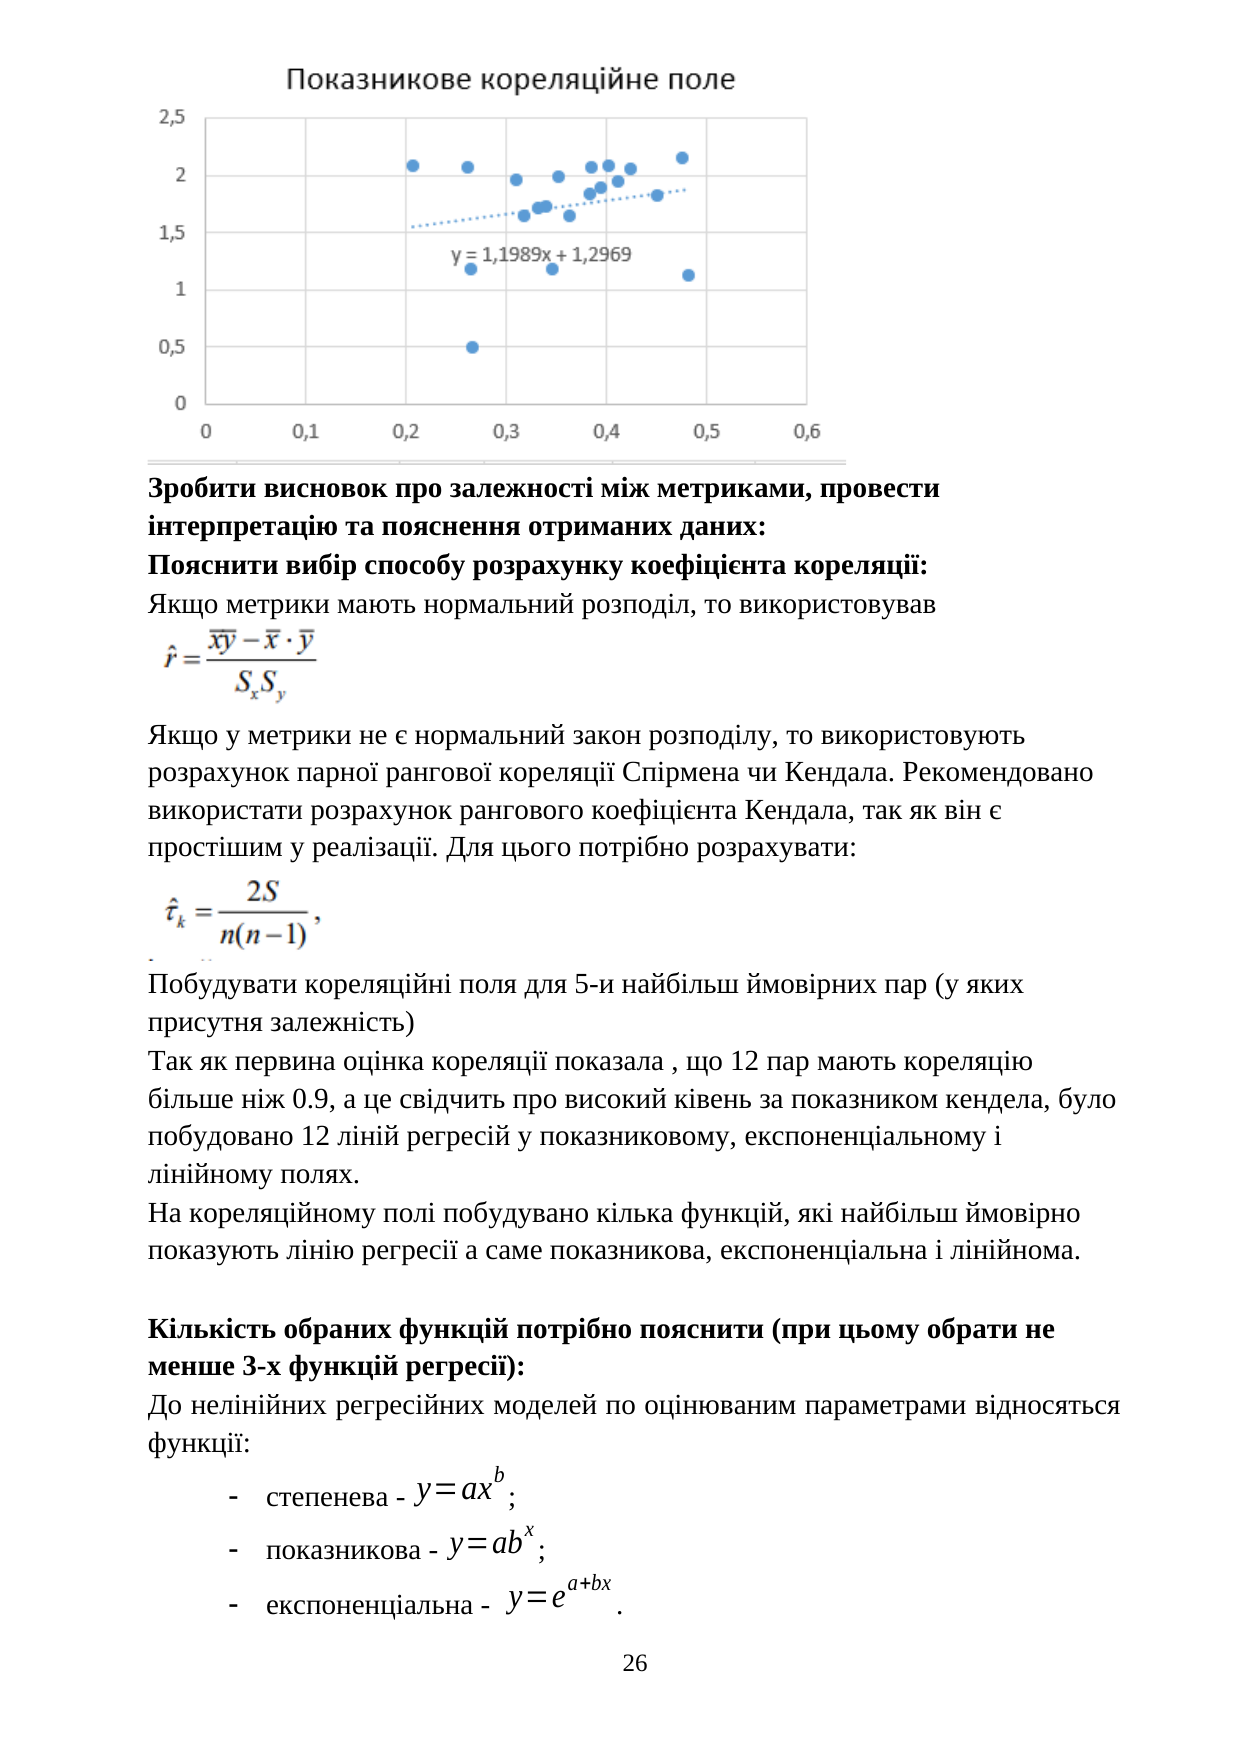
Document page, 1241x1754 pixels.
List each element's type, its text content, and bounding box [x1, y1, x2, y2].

picture [147, 868, 345, 961]
text Побудувати кореляційні поля для 5-и найбільш ймовірних пар (у яких присутня залежність) [148, 967, 1121, 1038]
text Якщо у метрики не є нормальний закон розподілу, то використовують розрахунок парної рангової кореляції Спірмена чи Кендала. Рекомендовано використати розрахунок рангового коефіцієнта Кендала, так як він є простішим у реалізації. Для цього потрібно розрахувати: [148, 717, 1121, 863]
text Так як первина оцінка кореляції показала , що 12 пар мають кореляцію більше ніж 0.9, а це свідчить про високий ківень за показником кендела, було побудовано 12 ліній регресій у показниковому, експоненціальному і лінійному полях. [148, 1043, 1121, 1189]
list степенева - ; [228, 1462, 1214, 1512]
text На кореляційному полі побудувано кілька функцій, які найбільш ймовірно показують лінію регресії а саме показникова, експоненціальна і лінійнома. [148, 1195, 1121, 1266]
text Пояснити вибір способу розрахунку коефіцієнта кореляції: [148, 547, 1121, 581]
list експоненціальна - . [228, 1571, 1214, 1621]
list показникова - ; [228, 1517, 1214, 1566]
text Якщо метрики мають нормальний розподіл, то використовував [148, 586, 1121, 711]
text Кількість обраних функцій потрібно пояснити (при цьому обрати не менше 3-х функцій регресії): [148, 1311, 1121, 1382]
picture [147, 623, 362, 712]
text До нелінійних регресійних моделей по оцінюваним параметрами відносяться функції: [148, 1387, 1121, 1458]
picture [147, 33, 847, 465]
text Зробити висновок про залежності між метриками, провести інтерпретацію та пояснення отриманих даних: [148, 471, 1121, 542]
